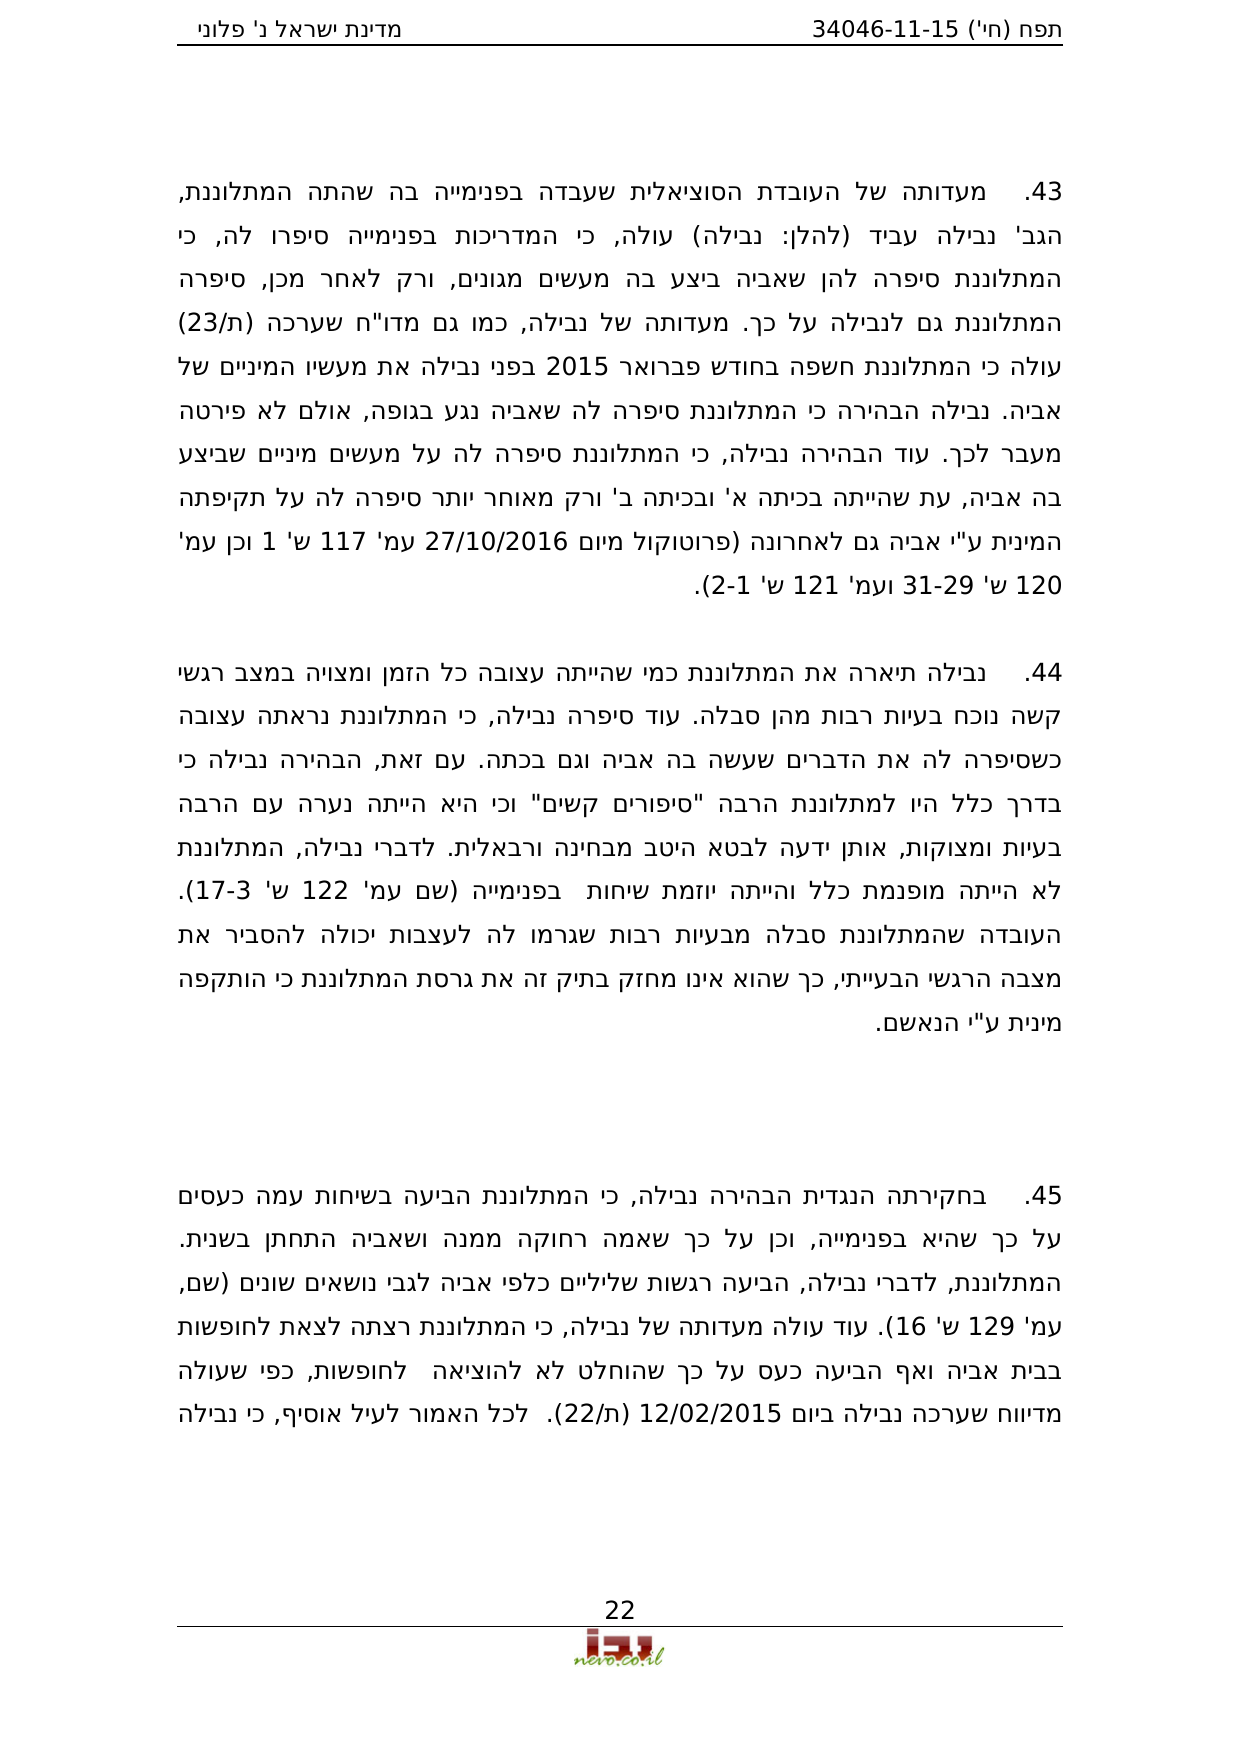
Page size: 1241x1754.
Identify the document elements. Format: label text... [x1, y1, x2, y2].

text 44. נבילה תיארה את המתלוננת כמי שהייתה עצובה כל הזמן ומצויה במצב רגשי קשה נוכח בעיות רבות מהן סבלה. עוד סיפרה נבילה, כי המתלוננת נראתה עצובה כשסיפרה לה את הדברים שעשה בה אביה וגם בכתה. עם זאת, הבהירה נבילה כי בדרך כלל היו למתלוננת הרבה "סיפורים קשים" וכי היא הייתה נערה עם הרבה בעיות ומצוקות, אותן ידעה לבטא היטב מבחינה ורבאלית. לדברי נבילה, המתלוננת לא הייתה מופנמת כלל והייתה יוזמת שיחות בפנימייה (שם עמ' 122 ש' 17-3). העובדה שהמתלוננת סבלה מבעיות רבות שגרמו לה לעצבות יכולה להסביר את מצבה הרגשי הבעייתי, כך שהוא אינו מחזק בתיק זה את גרסת המתלוננת כי הותקפה מינית ע"י הנאשם. [177, 658, 1063, 1037]
text 43. מעדותה של העובדת הסוציאלית שעבדה בפנימייה בה שהתה המתלוננת, הגב' נבילה עביד (להלן: נבילה) עולה, כי המדריכות בפנימייה סיפרו לה, כי המתלוננת סיפרה להן שאביה ביצע בה מעשים מגונים, ורק לאחר מכן, סיפרה המתלוננת גם לנבילה על כך. מעדותה של נבילה, כמו גם מדו"ח שערכה (ת/23) עולה כי המתלוננת חשפה בחודש פברואר 2015 בפני נבילה את מעשיו המיניים של אביה. נבילה הבהירה כי המתלוננת סיפרה לה שאביה נגע בגופה, אולם לא פירטה מעבר לכך. עוד הבהירה נבילה, כי המתלוננת סיפרה לה על מעשים מיניים שביצע בה אביה, עת שהייתה בכיתה א' ובכיתה ב' ורק מאוחר יותר סיפרה לה על תקיפתה המינית ע"י אביה גם לאחרונה (פרוטוקול מיום 27/10/2016 עמ' 117 ש' 1 וכן עמ' 120 ש' 31-29 ועמ' 121 ש' 2-1). [177, 177, 1063, 600]
picture [574, 1628, 666, 1667]
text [177, 1181, 1063, 1429]
